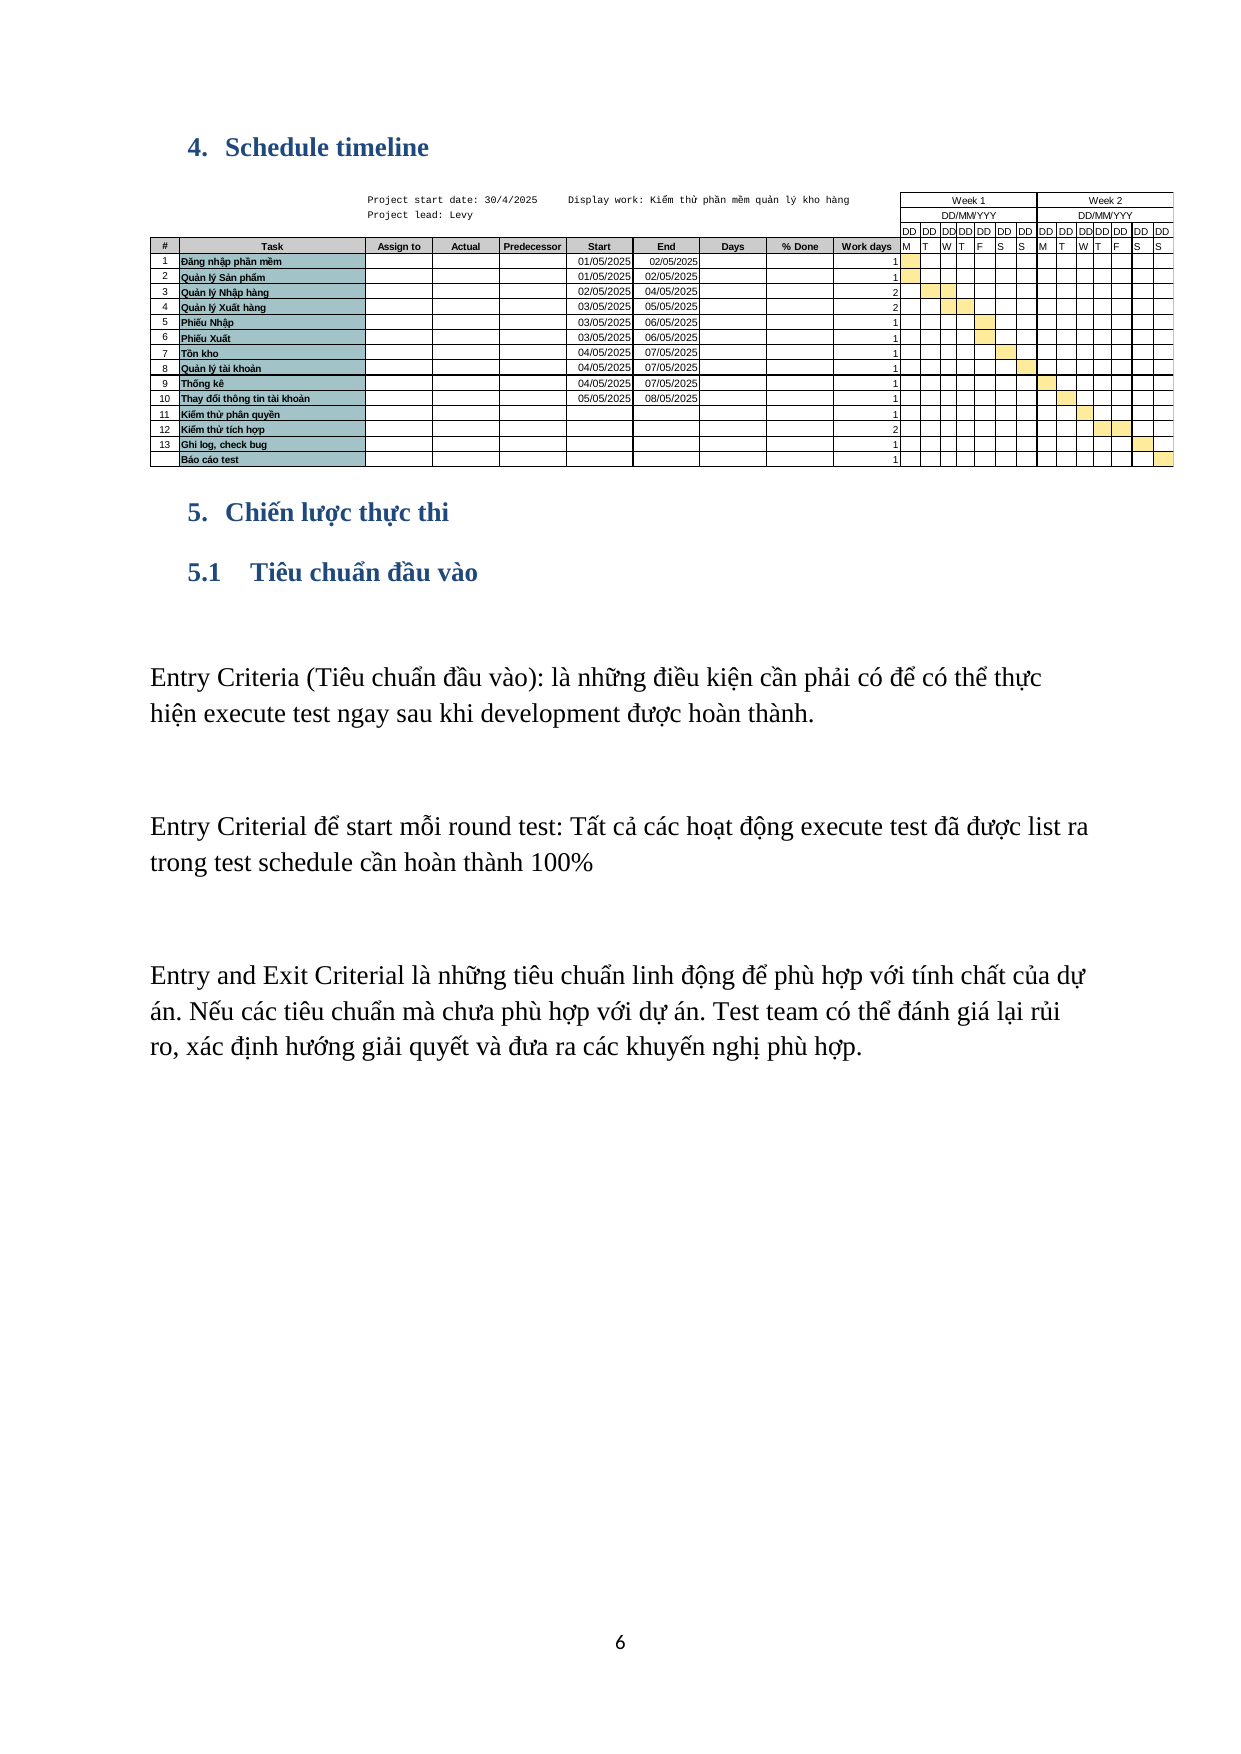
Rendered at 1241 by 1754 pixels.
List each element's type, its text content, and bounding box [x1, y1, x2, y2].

text Entry Criteria (Tiêu chuẩn đầu vào): là những điều kiện cần phải có để có thể thực hiện execute test ngay sau khi development được hoàn thành. [150, 661, 1090, 728]
subtitle Schedule timeline [187, 131, 1090, 162]
text Entry and Exit Criterial là những tiêu chuẩn linh động để phù hợp với tính chất của dự án. Nếu các tiêu chuẩn mà chưa phù hợp với dự án. Test team có thể đánh giá lại rủi ro, xác định hướng giải quyết và đưa ra các khuyến nghị phù hợp. [150, 959, 1090, 1094]
text Entry Criterial để start mỗi round test: Tất cả các hoạt động execute test đã được list ra trong test schedule cần hoàn thành 100% [150, 810, 1090, 877]
subtitle Chiến lược thực thi [187, 496, 1090, 527]
subtitle Tiêu chuẩn đầu vào [187, 557, 1090, 588]
